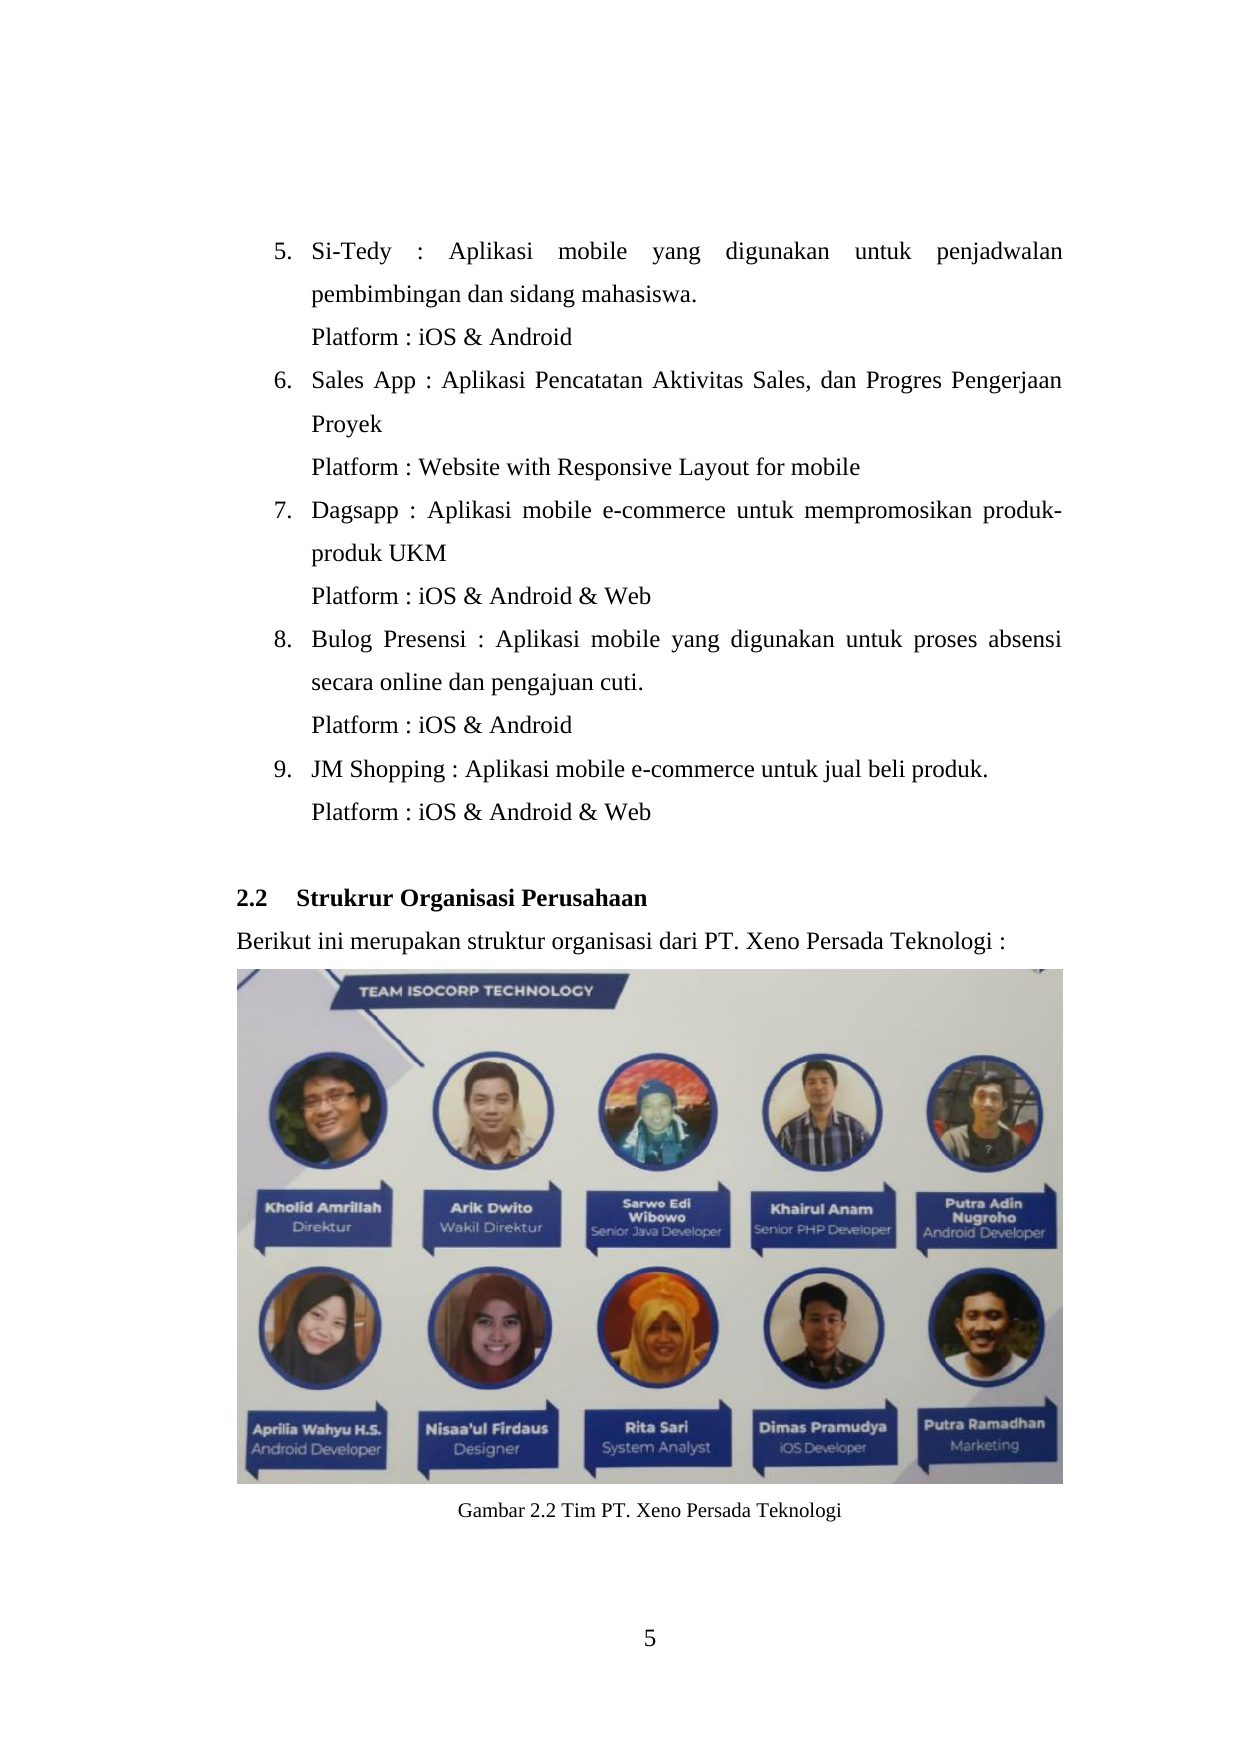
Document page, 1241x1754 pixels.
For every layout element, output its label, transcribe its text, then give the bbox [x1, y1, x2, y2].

list Platform : Website with Responsive Layout for mobile [311, 452, 1063, 481]
list Dagsapp : Aplikasi mobile e-commerce untuk mempromosikan produk-produk UKM [274, 495, 1063, 567]
list Platform : iOS & Android [311, 322, 1063, 351]
list Platform : iOS & Android & Web [311, 797, 1063, 826]
list Platform : iOS & Android [311, 711, 1063, 739]
list Bulog Presensi : Aplikasi mobile yang digunakan untuk proses absensi secara online dan pengajuan cuti. [274, 624, 1063, 696]
list JM Shopping : Aplikasi mobile e-commerce untuk jual beli produk. [274, 754, 1063, 782]
list Sales App : Aplikasi Pencatatan Aktivitas Sales, dan Progres Pengerjaan Proyek [274, 366, 1063, 437]
text Berikut ini merupakan struktur organisasi dari PT. Xeno Persada Teknologi : [236, 926, 1063, 955]
subtitle Strukrur Organisasi Perusahaan [236, 883, 1063, 912]
list Si-Tedy : Aplikasi mobile yang digunakan untuk penjadwalan pembimbingan dan sidang mahasiswa. [274, 236, 1063, 308]
list Platform : iOS & Android & Web [311, 581, 1063, 610]
picture [236, 969, 1063, 1484]
